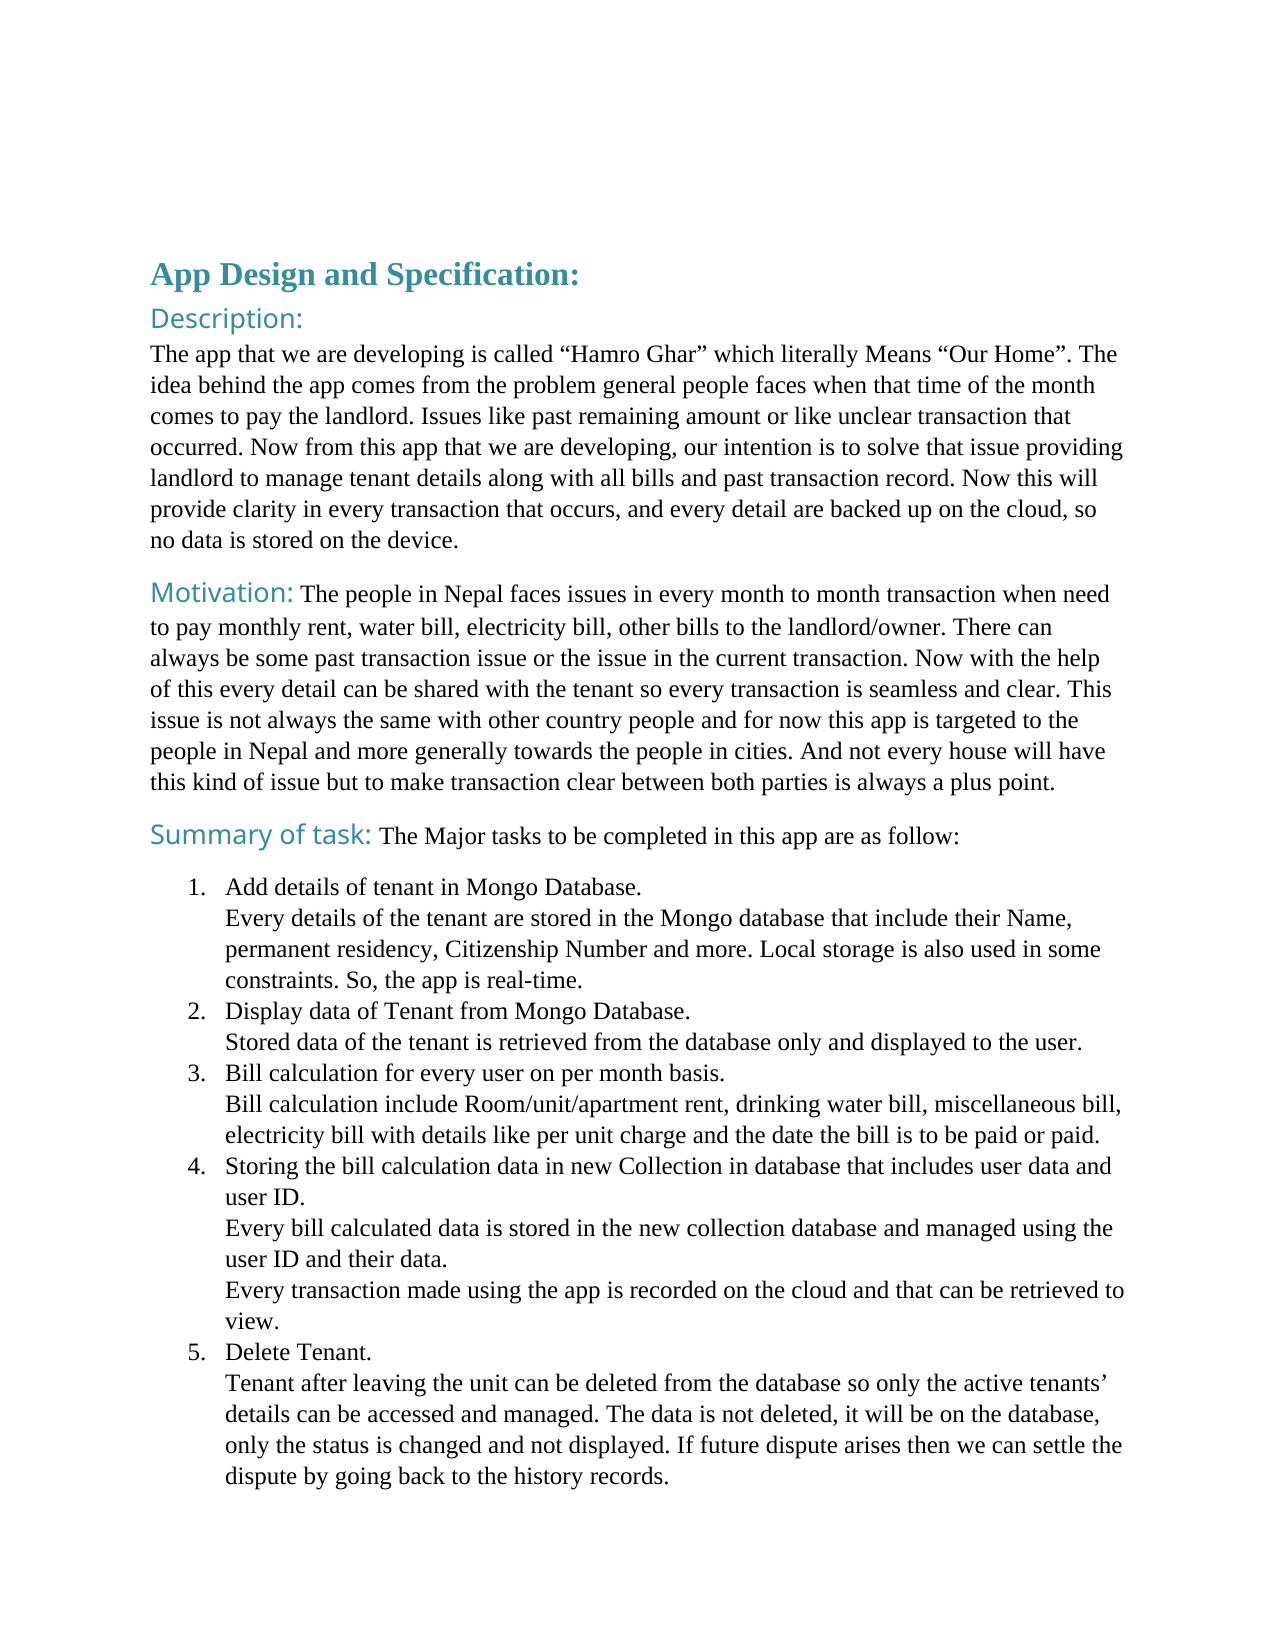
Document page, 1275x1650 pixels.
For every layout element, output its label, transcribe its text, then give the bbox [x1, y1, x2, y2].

text Motivation: The people in Nepal faces issues in every month to month transaction when need to pay monthly rent, water bill, electricity bill, other bills to the landlord/owner. There can always be some past transaction issue or the issue in the current transaction. Now with the help of this every detail can be shared with the tenant so every transaction is seamless and clear. This issue is not always the same with other country people and for now this app is targeted to the people in Nepal and more generally towards the people in cities. And not every house will have this kind of issue but to make transaction clear between both parties is always a plus point. [150, 573, 1125, 796]
list Every transaction made using the app is recorded on the cloud and that can be retrieved to view. [225, 1275, 1125, 1335]
subtitle Description: [150, 299, 1125, 336]
list Every details of the tenant are stored in the Mongo database that include their Name, permanent residency, Citizenship Number and more. Local storage is also used in some constraints. So, the app is real-time. [225, 903, 1125, 993]
text The app that we are developing is called “Hamro Ghar” which literally Means “Our Home”. The idea behind the app comes from the problem general people faces when that time of the month comes to pay the landlord. Issues like past remaining amount or like unclear transaction that occurred. Now from this app that we are developing, our intention is to solve that issue providing landlord to manage tenant details along with all bills and past transaction record. Now this will provide clarity in every transaction that occurs, and every detail are backed up on the cloud, so no data is stored on the device. [150, 339, 1125, 554]
list Display data of Tenant from Mongo Database. [187, 996, 1125, 1024]
list Stored data of the tenant is retrieved from the database only and displayed to the user. [225, 1027, 1125, 1056]
list Tenant after leaving the unit can be deleted from the database so only the active tenants’ details can be accessed and managed. The data is not deleted, it will be on the database, only the status is changed and not displayed. If future dispute arises then we can settle the dispute by going back to the history records. [225, 1368, 1125, 1490]
list Add details of tenant in Mongo Database. [187, 872, 1125, 900]
list Storing the bill calculation data in new Collection in database that includes user data and user ID. [187, 1151, 1125, 1211]
subtitle App Design and Specification: [150, 254, 1125, 292]
list Delete Tenant. [187, 1337, 1125, 1366]
list Bill calculation include Room/unit/apartment rent, drinking water bill, miscellaneous bill, electricity bill with details like per unit charge and the date the bill is to be paid or paid. [225, 1089, 1125, 1149]
list Bill calculation for every user on per month basis. [187, 1058, 1125, 1087]
text Summary of task: The Major tasks to be completed in this app are as follow: [150, 815, 1125, 852]
list Every bill calculated data is stored in the new collection database and managed using the user ID and their data. [225, 1213, 1125, 1273]
